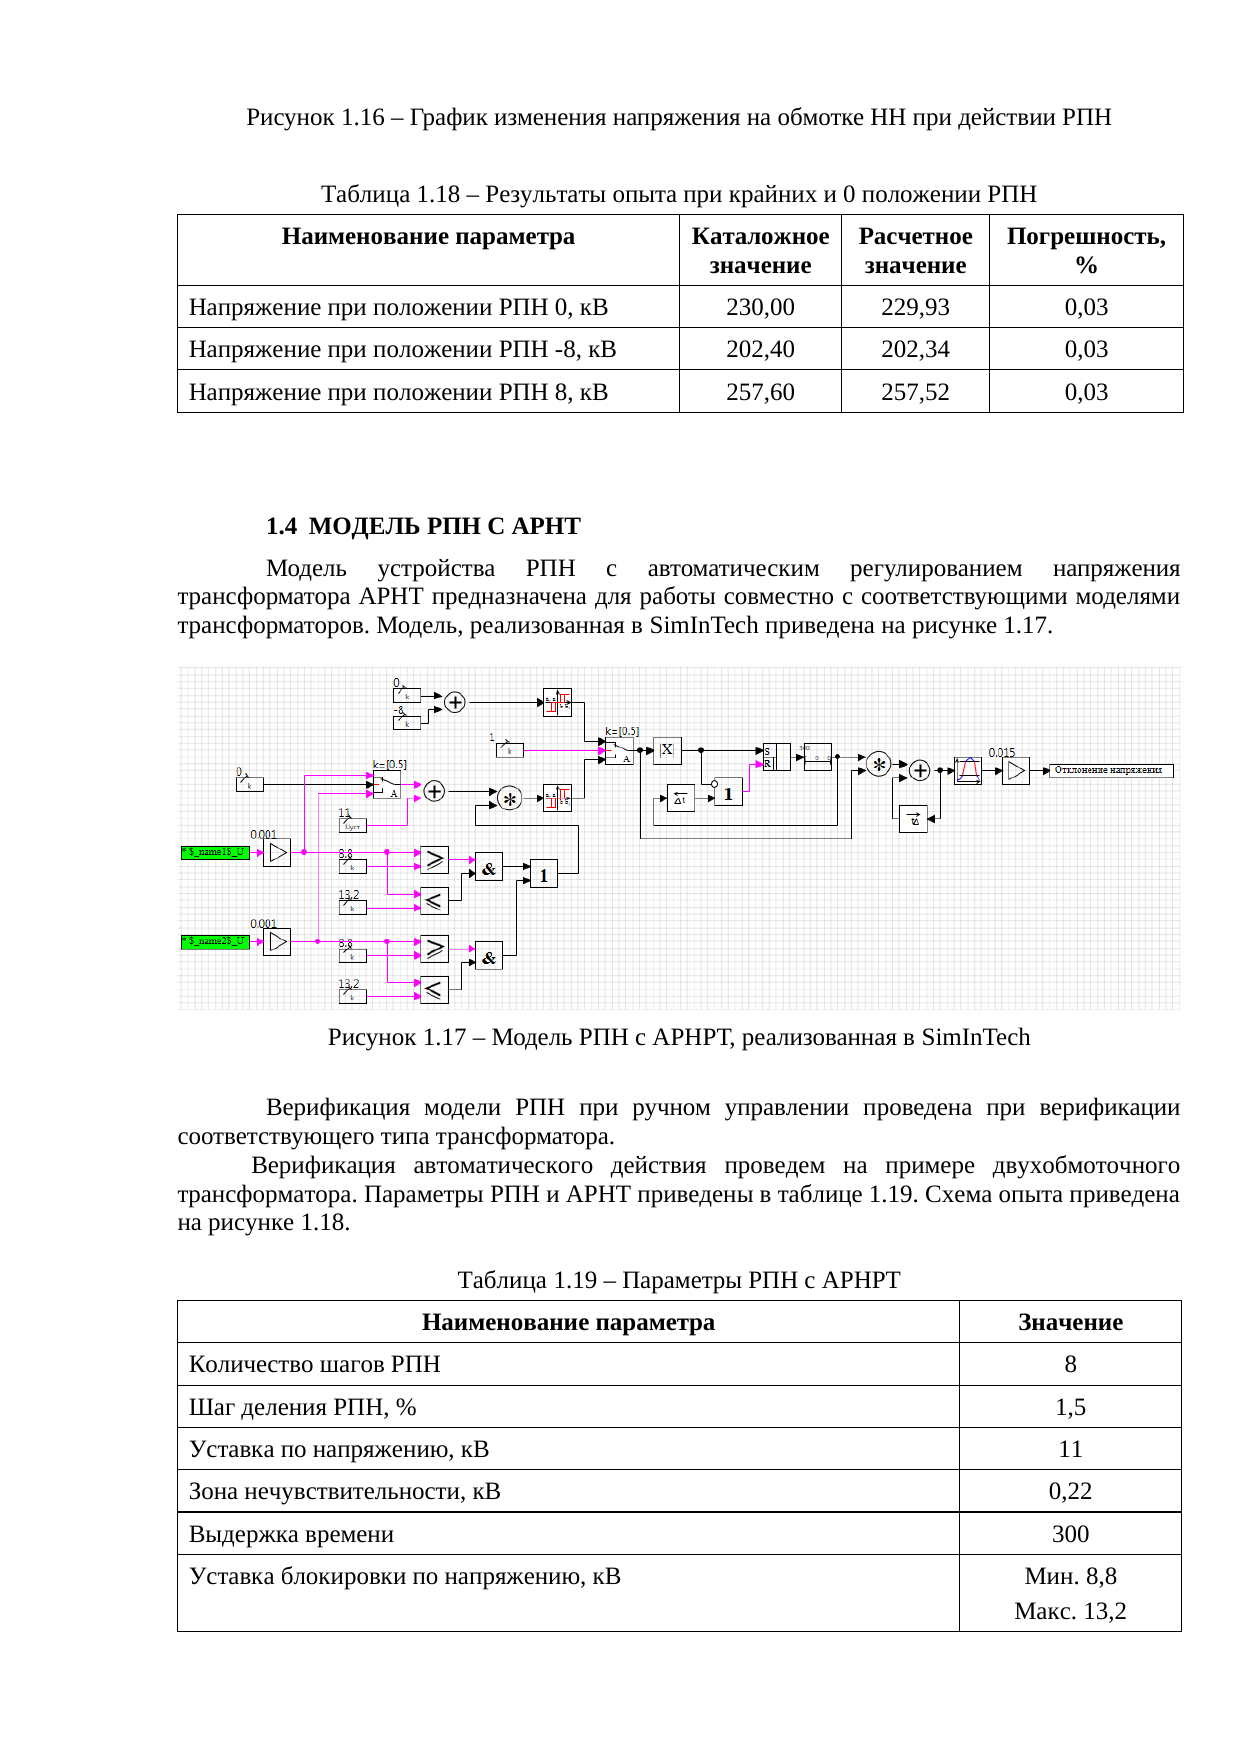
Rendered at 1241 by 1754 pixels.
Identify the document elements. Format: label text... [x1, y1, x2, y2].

table_cell 0,22 [960, 1470, 1181, 1511]
table_cell Напряжение при положении РПН -8, кВ [178, 328, 679, 369]
title Модель устройства РПН с автоматическим регулированием напряжения трансформатора АРНТ предназначена для работы совместно с соответствующими моделями трансформаторов. Модель, реализованная в SimInTech приведена на рисунке 1.17. [177, 553, 1181, 639]
table_cell 11 [960, 1428, 1181, 1469]
table_cell Выдержка времени [178, 1513, 959, 1554]
table_cell Уставка блокировки по напряжению, кВ [178, 1555, 959, 1631]
table_cell 257,60 [680, 370, 841, 412]
table_cell Шаг деления РПН, % [178, 1386, 959, 1427]
table_cell Напряжение при положении РПН 0, кВ [178, 286, 679, 327]
table_cell Мин. 8,8 Макс. 13,2 [960, 1555, 1181, 1631]
table_header Каталожное значение [680, 215, 841, 285]
picture [177, 667, 1181, 1010]
table_header Погрешность, % [990, 215, 1183, 285]
table_cell Зона нечувствительности, кВ [178, 1470, 959, 1511]
table_cell Уставка по напряжению, кВ [178, 1428, 959, 1469]
subtitle Модель РПН с АРНТ [177, 511, 1181, 540]
text Таблица 1.19 – Параметры РПН с АРНРТ [177, 1265, 1181, 1294]
table_cell 202,40 [680, 328, 841, 369]
table_cell Напряжение при положении РПН 8, кВ [178, 370, 679, 412]
table_header Значение [960, 1301, 1181, 1342]
table_cell 0,03 [990, 370, 1183, 412]
table_cell 0,03 [990, 328, 1183, 369]
table_cell 1,5 [960, 1386, 1181, 1427]
table_cell 257,52 [842, 370, 989, 412]
table_header Наименование параметра [178, 215, 679, 285]
table_cell 8 [960, 1343, 1181, 1384]
text Таблица 1.18 – Результаты опыта при крайних и 0 положении РПН [177, 179, 1181, 207]
text Верификация автоматического действия проведем на примере двухобмоточного трансформатора. Параметры РПН и АРНТ приведены в таблице 1.19. Схема опыта приведена на рисунке 1.18. [177, 1150, 1181, 1236]
table_cell 0,03 [990, 286, 1183, 327]
title Верификация модели РПН при ручном управлении проведена при верификации соответствующего типа трансформатора. [177, 1092, 1181, 1150]
table_cell 230,00 [680, 286, 841, 327]
table_header Наименование параметра [178, 1301, 959, 1342]
table_cell 300 [960, 1513, 1181, 1554]
table_header Расчетное значение [842, 215, 989, 285]
table_cell Количество шагов РПН [178, 1343, 959, 1384]
table_cell 229,93 [842, 286, 989, 327]
table_cell 202,34 [842, 328, 989, 369]
